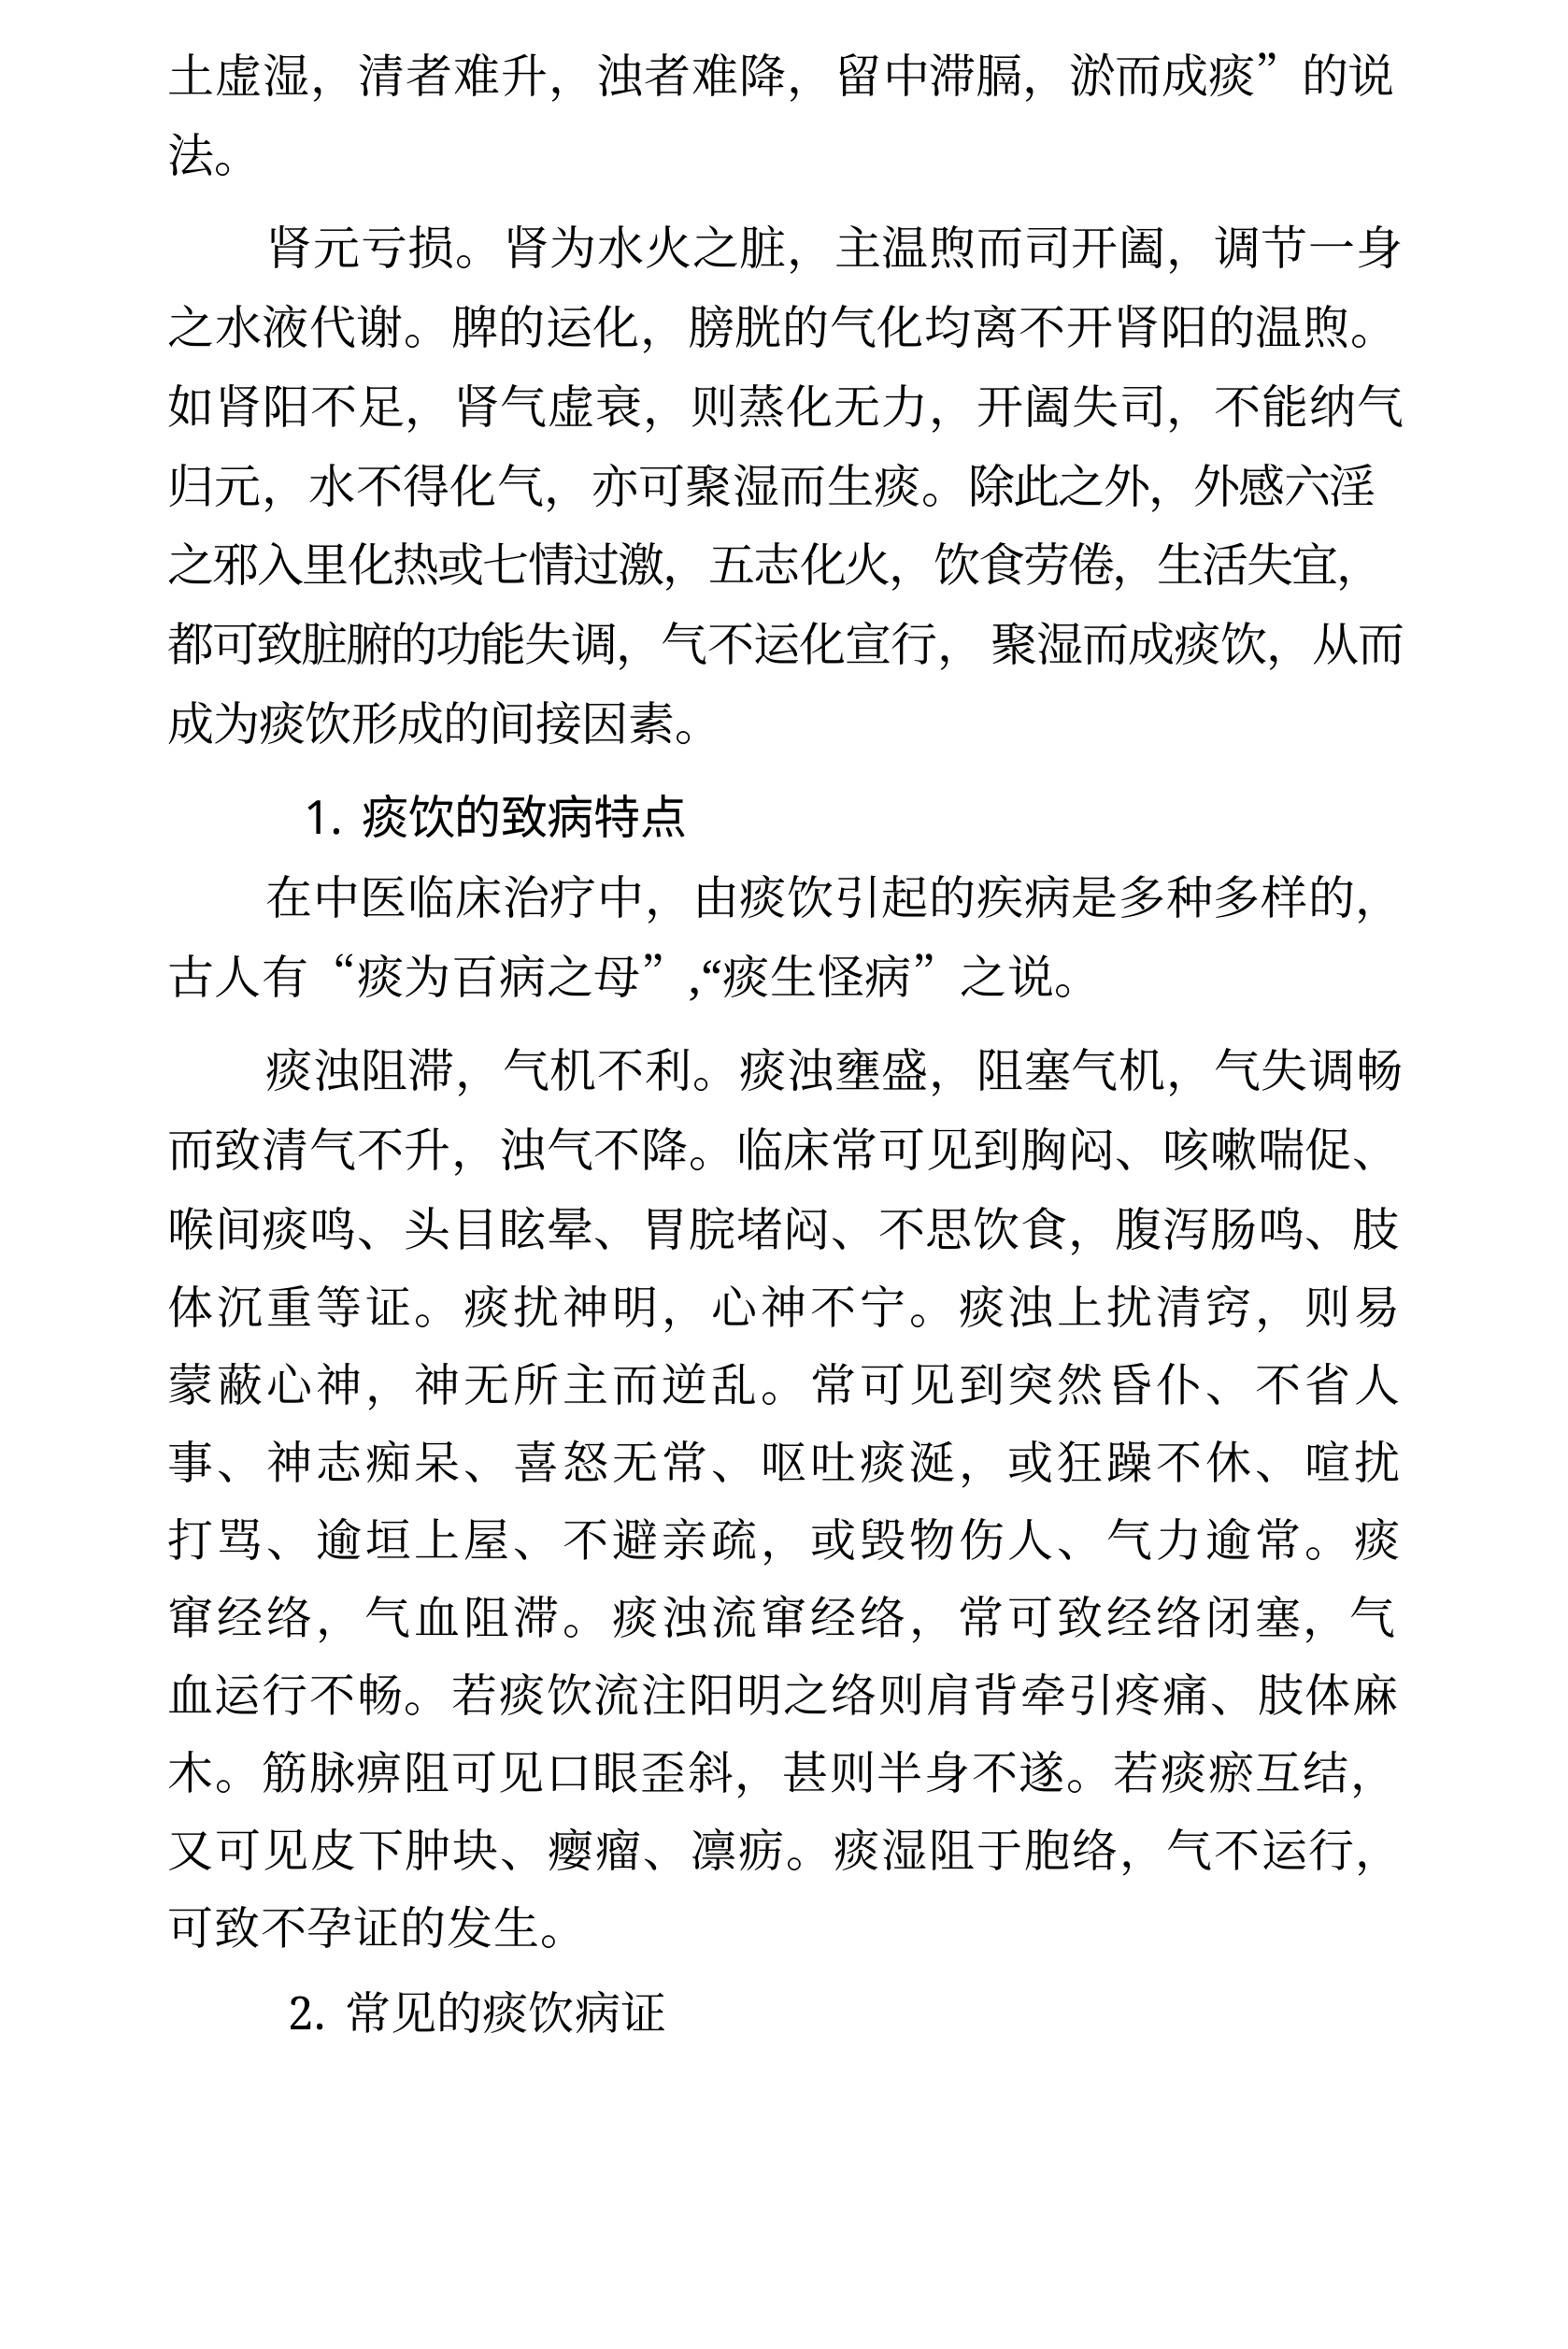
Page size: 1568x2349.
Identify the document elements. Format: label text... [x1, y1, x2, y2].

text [167, 39, 1415, 185]
text 1. 痰饮的致病特点 [304, 782, 1423, 848]
text 肾元亏损。肾为水火之脏，主温煦而司开阖，调节一身之水液代谢。脾的运化，膀胱的气化均离不开肾阳的温煦。如肾阳不足，肾气虚衰，则蒸化无力，开阖失司，不能纳气归元，水不得化气，亦可聚湿而生痰。除此之外，外感六淫之邪入里化热或七情过激，五志化火，饮食劳倦，生活失宜，都可致脏腑的功能失调，气不运化宣行，聚湿而成痰饮，从而成为痰饮形成的间接因素。 [167, 211, 1411, 754]
text 在中医临床治疗中，由痰饮引起的疾病是多种多样的，古人有“痰为百病之母”,“痰生怪病”之说。 [167, 861, 1411, 1008]
text 2. 常见的痰饮病证 [288, 1982, 1423, 2041]
text 痰浊阻滞，气机不利。痰浊壅盛，阻塞气机，气失调畅而致清气不升，浊气不降。临床常可见到胸闷、咳嗽喘促、喉间痰鸣、头目眩晕、胃脘堵闷、不思饮食，腹泻肠鸣、肢体沉重等证。痰扰神明，心神不宁。痰浊上扰清窍，则易蒙蔽心神，神无所主而逆乱。常可见到突然昏仆、不省人事、神志痴呆、喜怒无常、呕吐痰涎，或狂躁不休、喧扰打骂、逾垣上屋、不避亲疏，或毁物伤人、气力逾常。痰窜经络，气血阻滞。痰浊流窜经络，常可致经络闭塞，气血运行不畅。若痰饮流注阳明之络则肩背牵引疼痛、肢体麻木。筋脉痹阻可见口眼歪斜，甚则半身不遂。若痰瘀互结，又可见皮下肿块、瘿瘤、凛疬。痰湿阻于胞络，气不运行，可致不孕证的发生。 [167, 1034, 1411, 1958]
